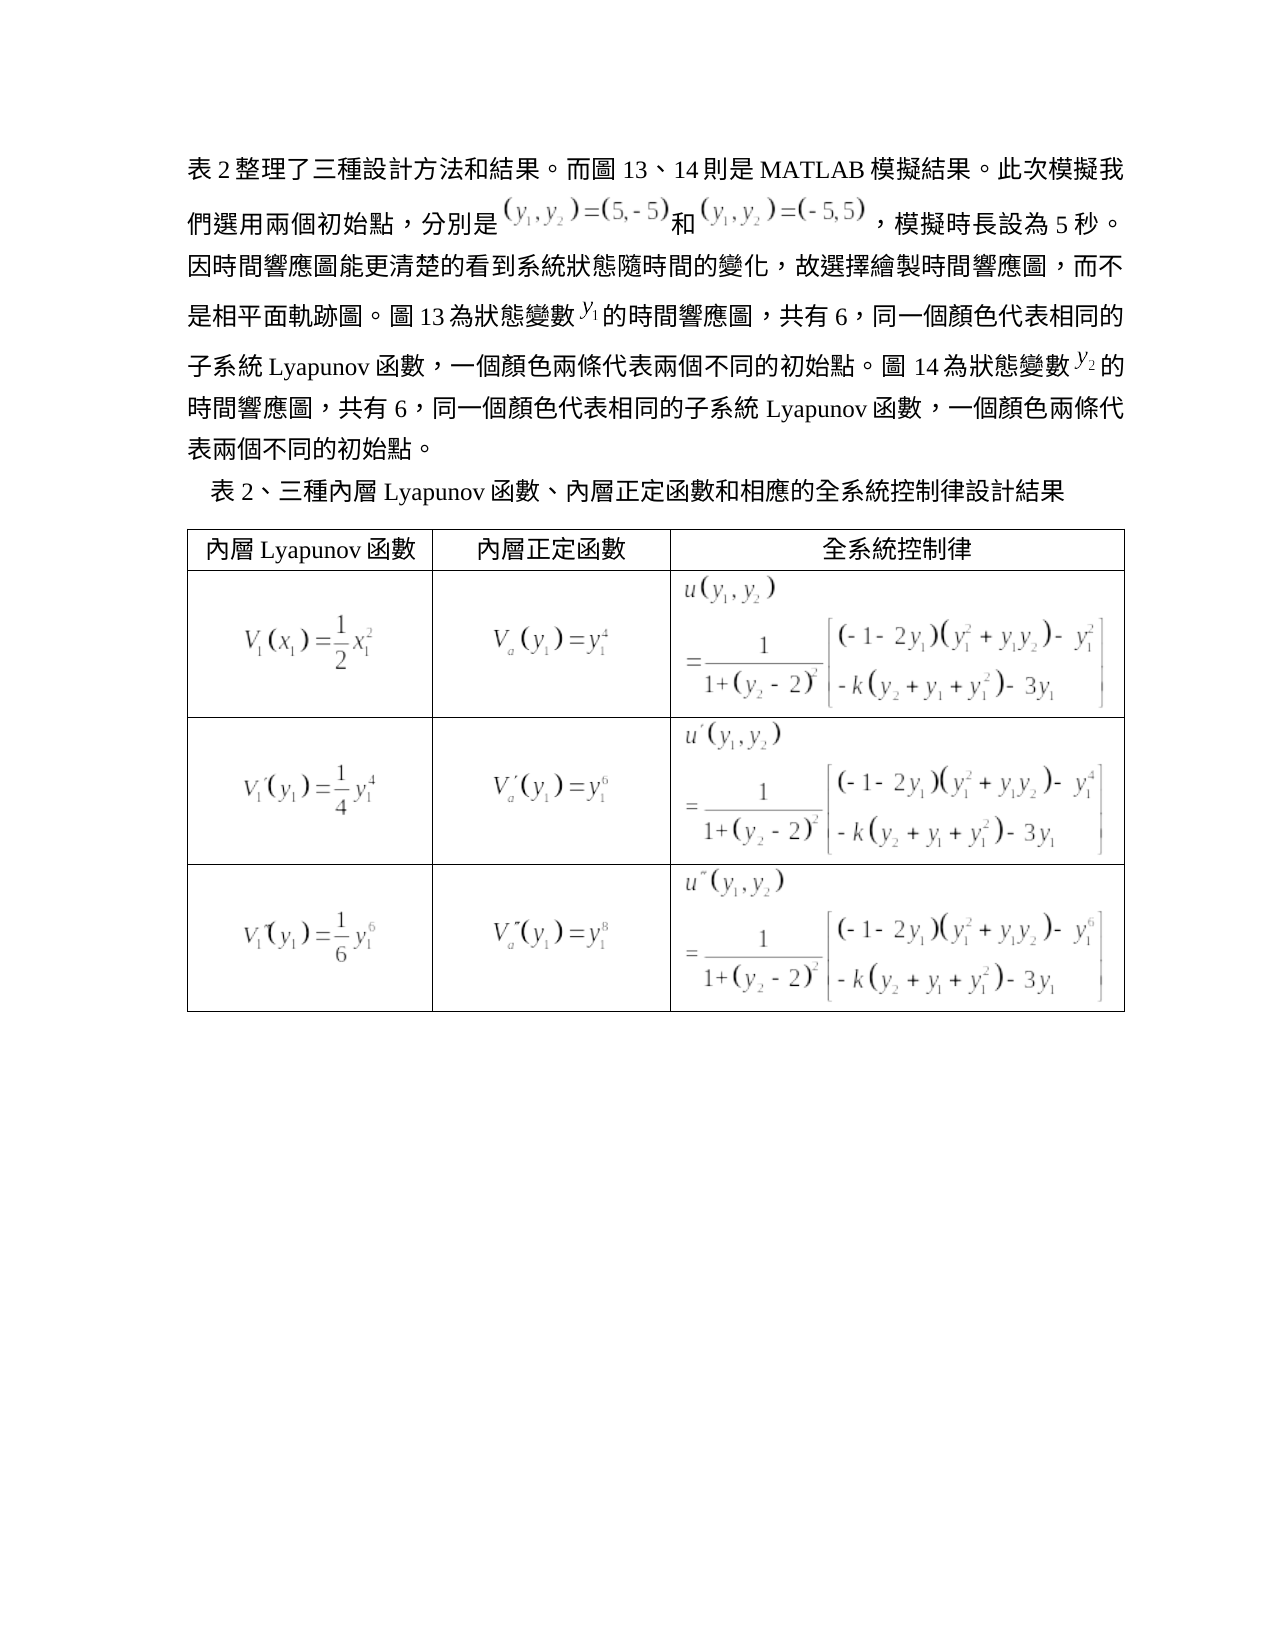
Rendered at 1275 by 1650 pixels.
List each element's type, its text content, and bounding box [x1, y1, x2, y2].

table_cell [671, 865, 1124, 1011]
table_cell [671, 571, 1124, 717]
table_cell [671, 718, 1124, 864]
table_cell [188, 865, 432, 1011]
table_cell [433, 718, 670, 864]
table_header 內層Lyapunov函數 [188, 530, 432, 570]
table_cell [433, 571, 670, 717]
table_cell [188, 718, 432, 864]
table_header 內層正定函數 [433, 530, 670, 570]
text 表 2、三種內層Lyapunov函數、內層正定函數和相應的全系統控制律設計結果 [150, 471, 1125, 508]
table_header 全系統控制律 [671, 530, 1124, 570]
list 表2整理了三種設計方法和結果。而圖13、14則是MATLAB模擬結果。此次模擬我們選用兩個初始點，分別是和，模擬時長設為5秒。因時間響應圖能更清楚的看到系統狀態隨時間的變化，故選擇繪製時間響應圖，而不是相平面軌跡圖。圖13為狀態變數的時間響應圖，共有6，同一個顏色代表相同的子系統Lyapunov函數，一個顏色兩條代表兩個不同的初始點。圖14為狀態變數的時間響應圖，共有6，同一個顏色代表相同的子系統Lyapunov函數，一個顏色兩條代表兩個不同的初始點。 [187, 150, 1125, 466]
table_cell [188, 571, 432, 717]
table_cell [433, 865, 670, 1011]
